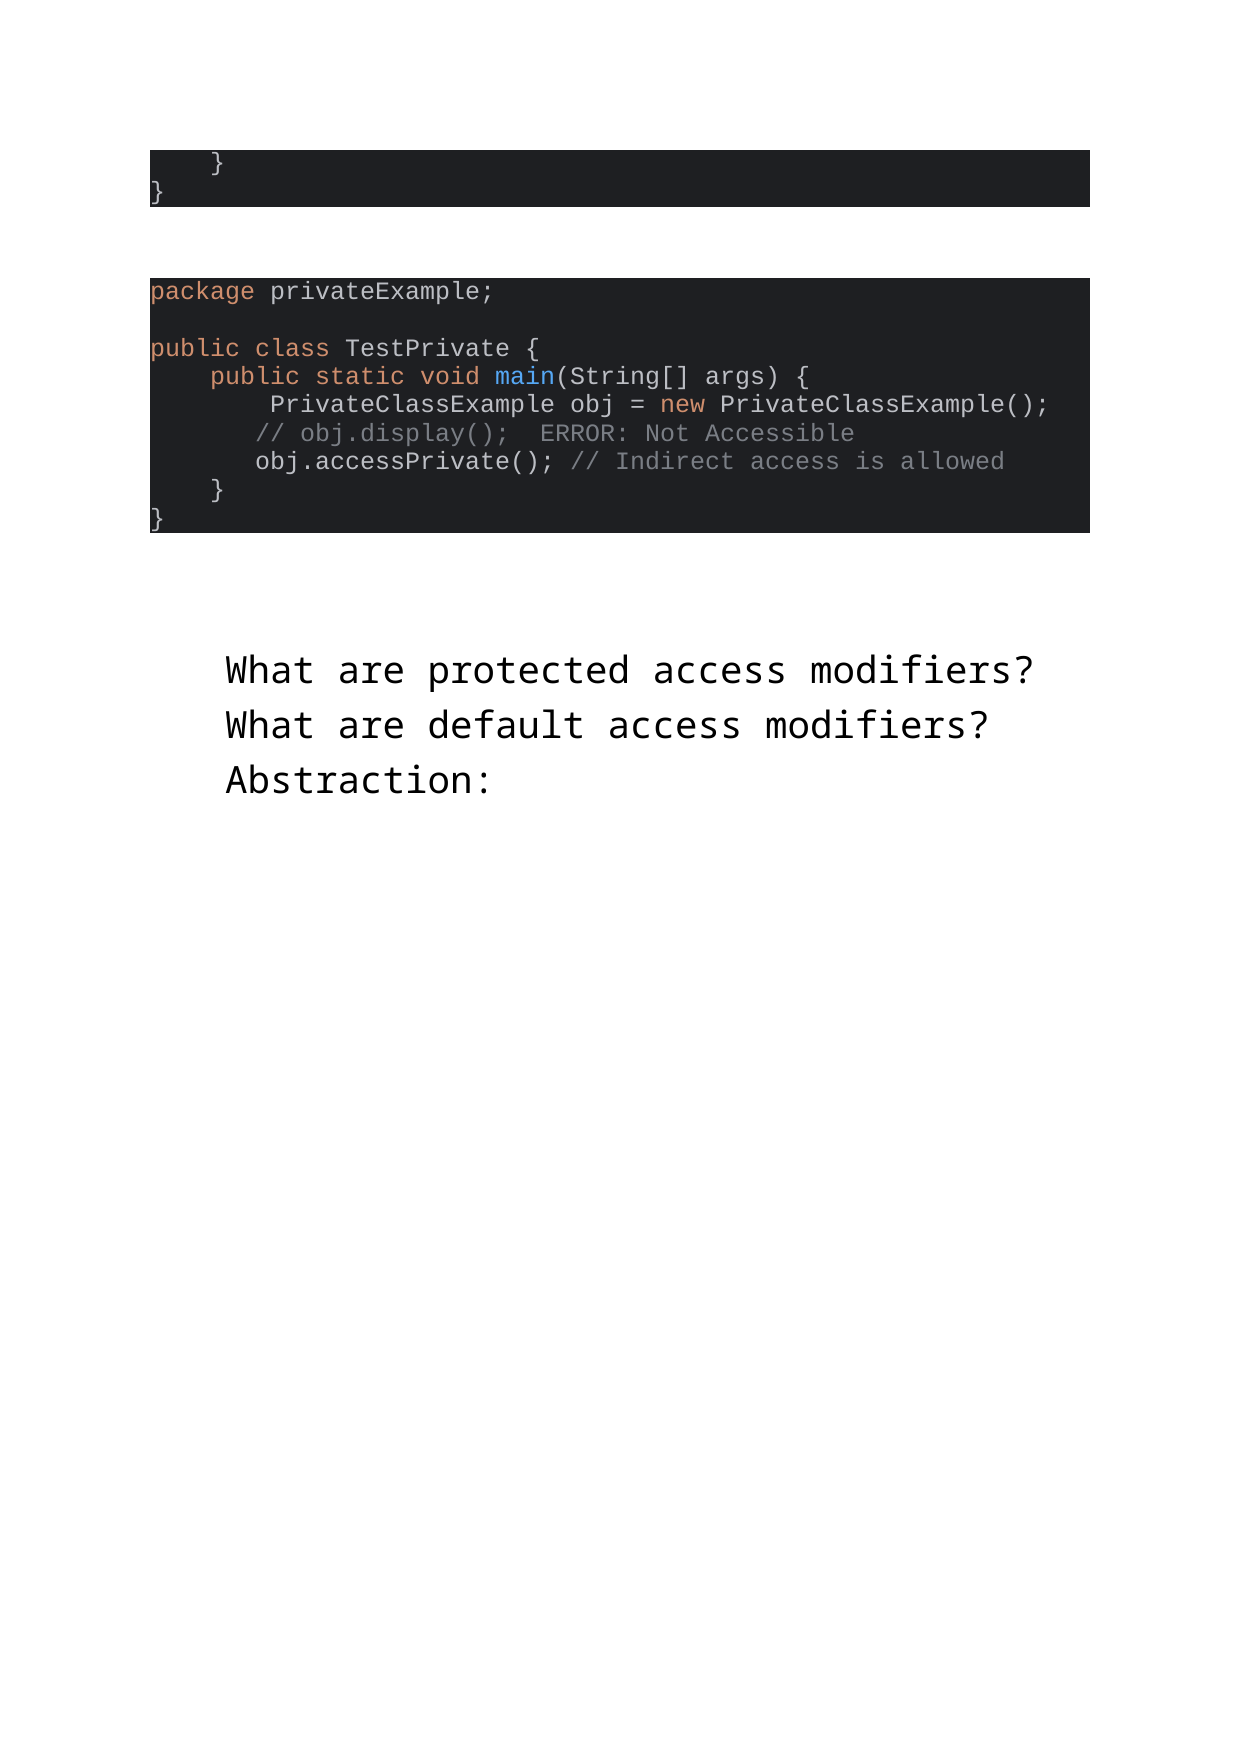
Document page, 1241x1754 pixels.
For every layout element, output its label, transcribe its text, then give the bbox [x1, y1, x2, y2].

list What are default access modifiers? [225, 699, 1090, 750]
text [150, 150, 1090, 207]
list What are protected access modifiers? [225, 644, 1090, 695]
list Abstraction: [225, 754, 1090, 805]
text package privateExample; public class TestPrivate { public static void main(String[] args) { PrivateClassExample obj = new PrivateClassExample(); // obj.display(); ERROR: Not Accessible obj.accessPrivate(); // Indirect access is allowed } } [150, 278, 1090, 533]
